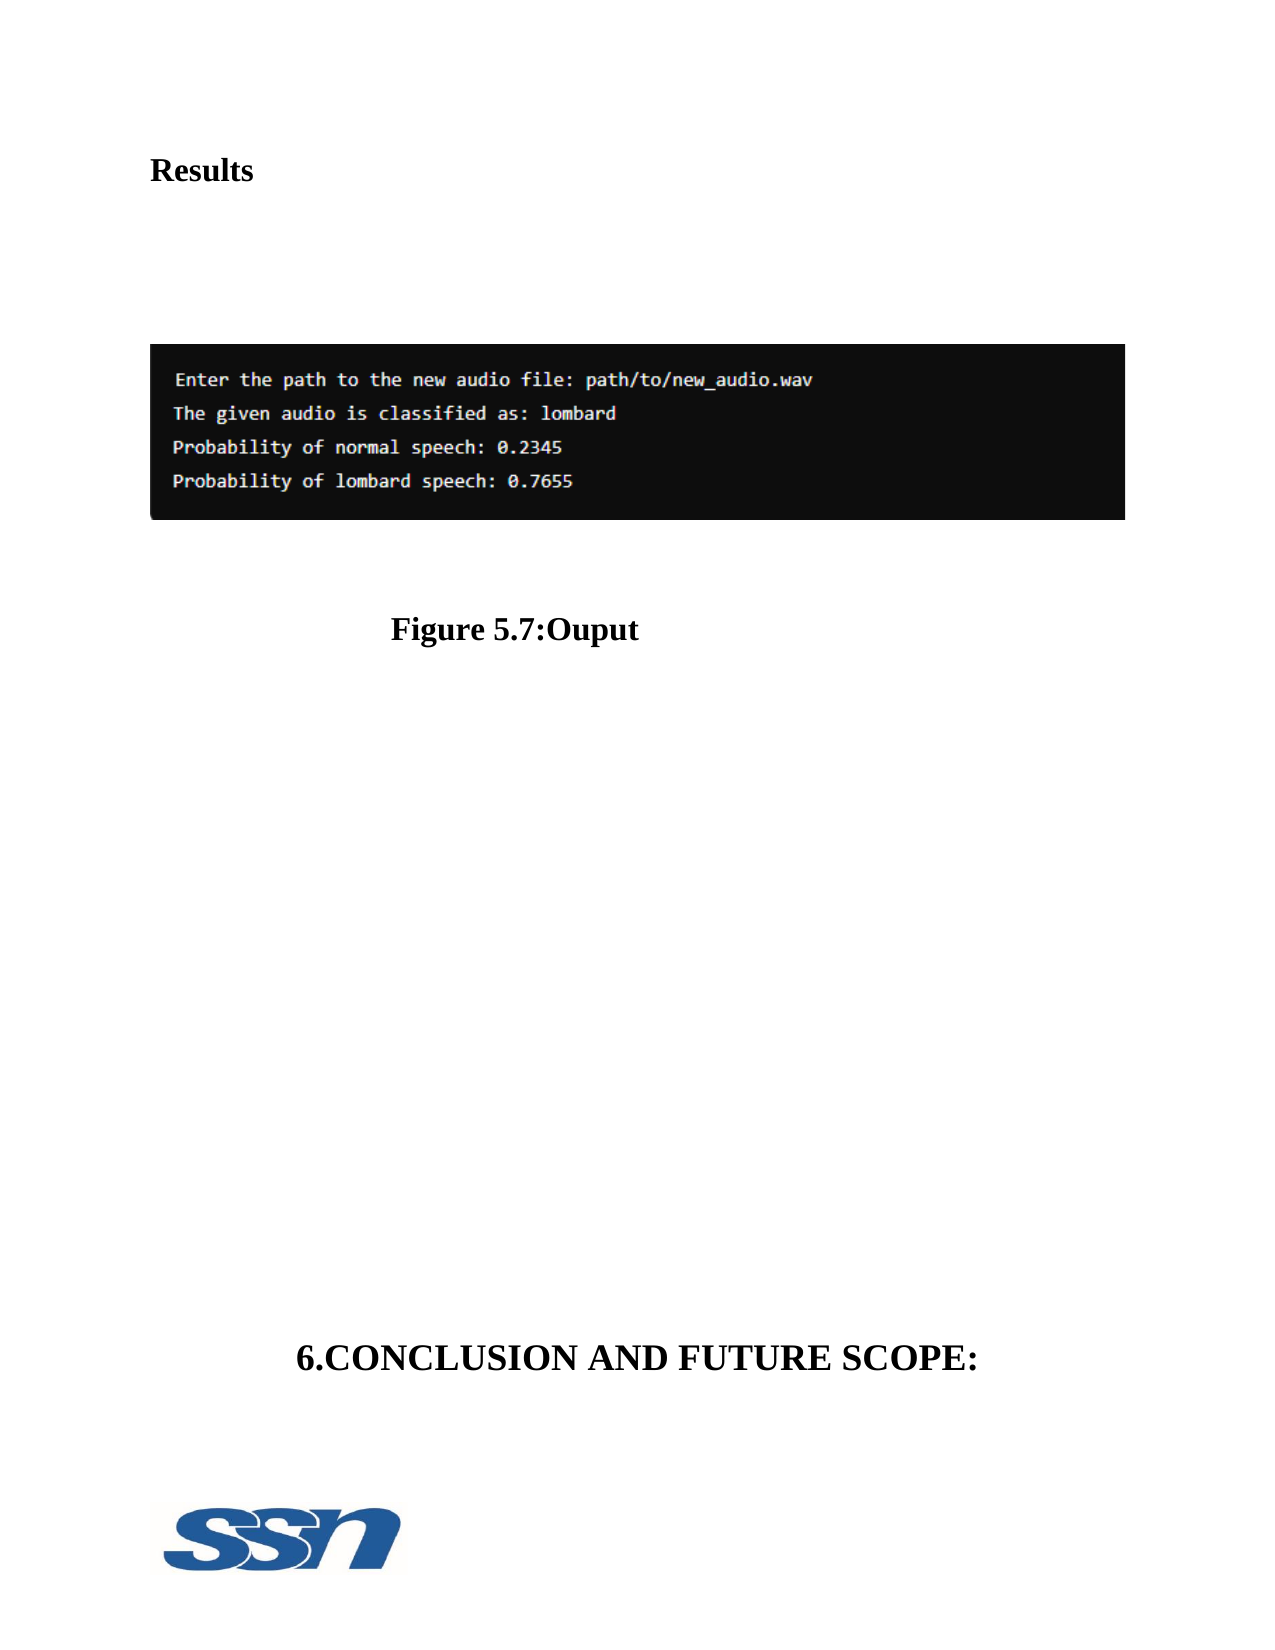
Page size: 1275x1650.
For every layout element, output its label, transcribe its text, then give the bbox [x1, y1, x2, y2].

text 6.CONCLUSION AND FUTURE SCOPE: [150, 1335, 1125, 1378]
picture [150, 344, 1125, 520]
text Results [150, 150, 1125, 188]
picture [150, 1502, 408, 1575]
text Figure 5.7:Ouput [150, 609, 1125, 648]
